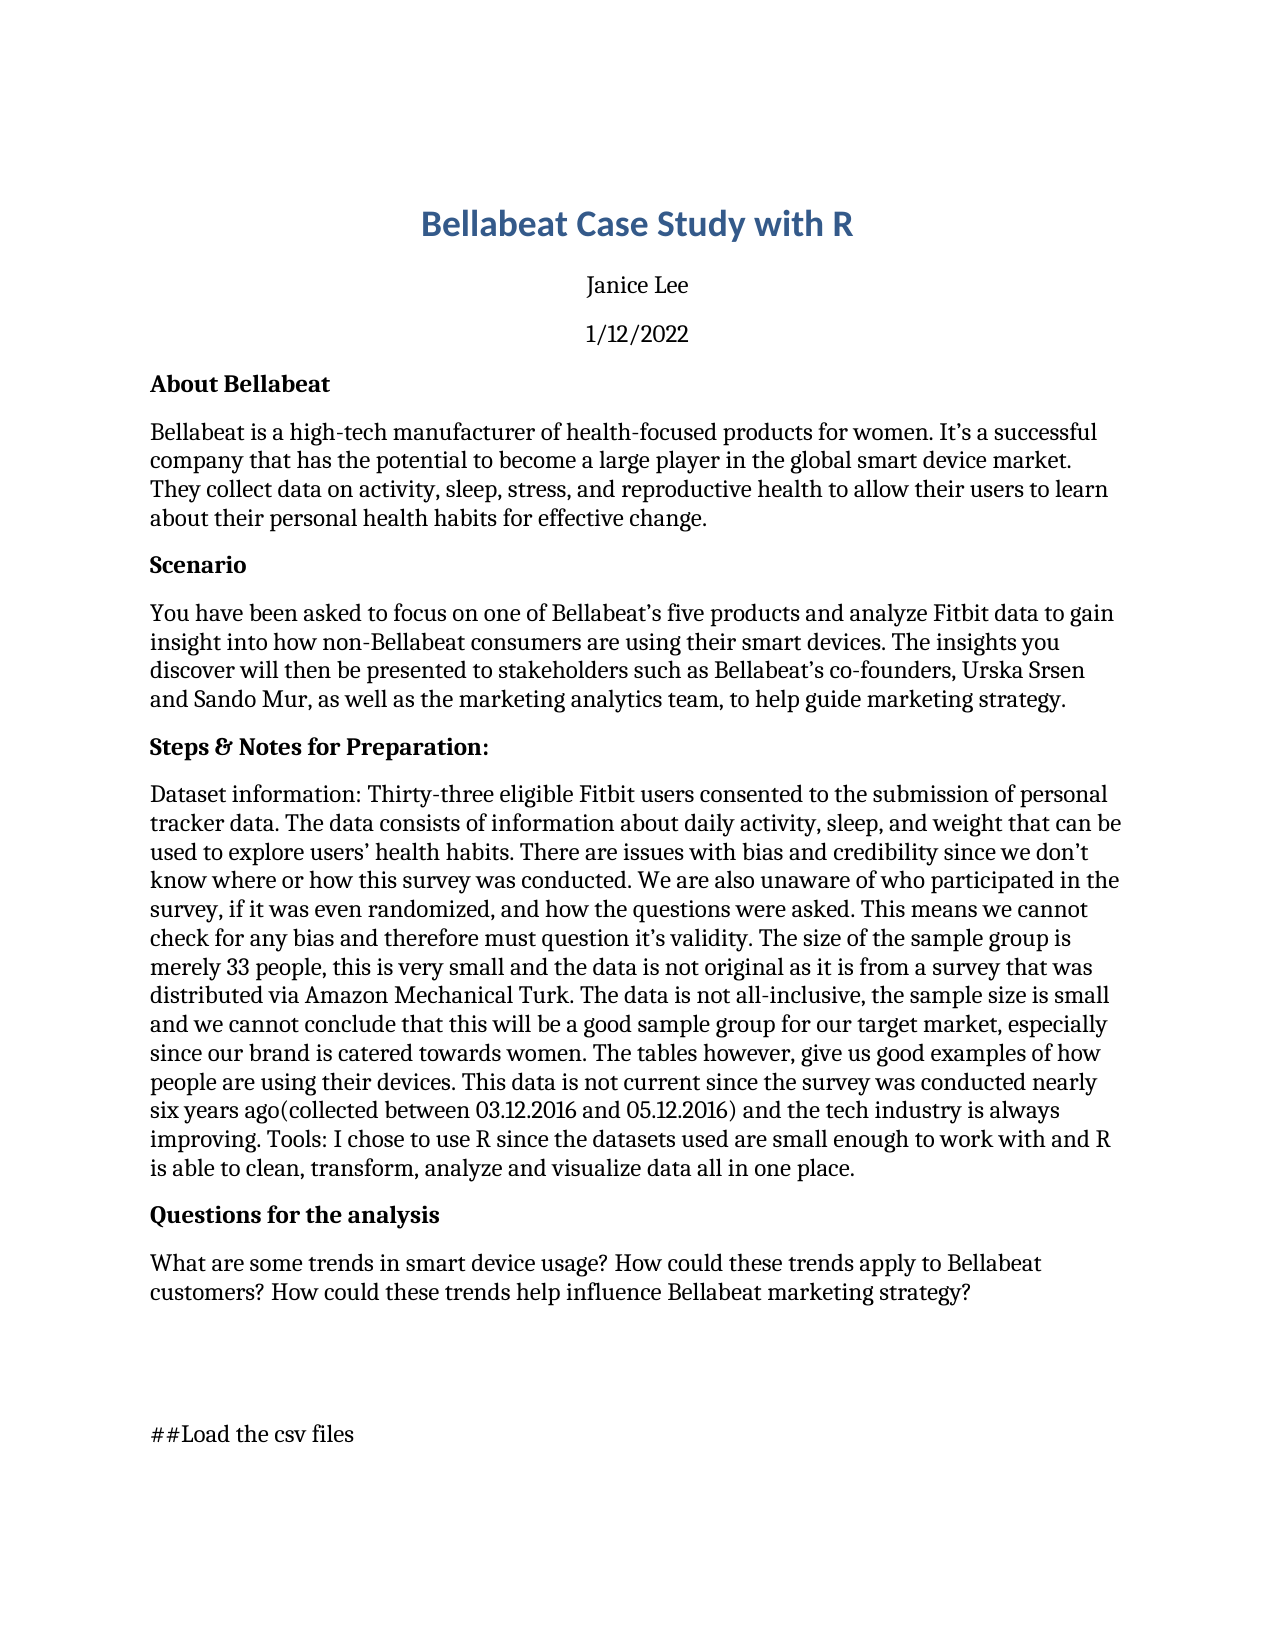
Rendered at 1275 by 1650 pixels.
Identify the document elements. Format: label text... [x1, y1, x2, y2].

text Questions for the analysis [150, 1201, 1125, 1230]
text 1/12/2022 [150, 320, 1125, 349]
text Janice Lee [150, 271, 1125, 299]
text What are some trends in smart device usage? How could these trends apply to Bellabeat customers? How could these trends help influence Bellabeat marketing strategy? [150, 1249, 1125, 1306]
text You have been asked to focus on one of Bellabeat’s five products and analyze Fitbit data to gain insight into how non-Bellabeat consumers are using their smart devices. The insights you discover will then be presented to stakeholders such as Bellabeat’s co-founders, Urska Srsen and Sando Mur, as well as the marketing analytics team, to help guide marketing strategy. [150, 599, 1125, 714]
title Bellabeat Case Study with R [150, 200, 1125, 246]
text Scenario [150, 551, 1125, 580]
text About Bellabeat [150, 370, 1125, 399]
text Bellabeat is a high-tech manufacturer of health-focused products for women. It’s a successful company that has the potential to become a large player in the global smart device market. They collect data on activity, sleep, stress, and reproductive health to allow their users to learn about their personal health habits for effective change. [150, 417, 1125, 532]
text Steps & Notes for Preparation: [150, 732, 1125, 761]
text Dataset information: Thirty-three eligible Fitbit users consented to the submission of personal tracker data. The data consists of information about daily activity, sleep, and weight that can be used to explore users’ health habits. There are issues with bias and credibility since we don’t know where or how this survey was conducted. We are also unaware of who participated in the survey, if it was even randomized, and how the questions were asked. This means we cannot check for any bias and therefore must question it’s validity. The size of the sample group is merely 33 people, this is very small and the data is not original as it is from a survey that was distributed via Amazon Mechanical Turk. The data is not all-inclusive, the sample size is small and we cannot conclude that this will be a good sample group for our target market, especially since our brand is catered towards women. The tables however, give us good examples of how people are using their devices. This data is not current since the survey was conducted nearly six years ago(collected between 03.12.2016 and 05.12.2016) and the tech industry is always improving. Tools: I chose to use R since the datasets used are small enough to work with and R is able to clean, transform, analyze and visualize data all in one place. [150, 780, 1125, 1182]
text ##Load the csv files [150, 1420, 1125, 1449]
